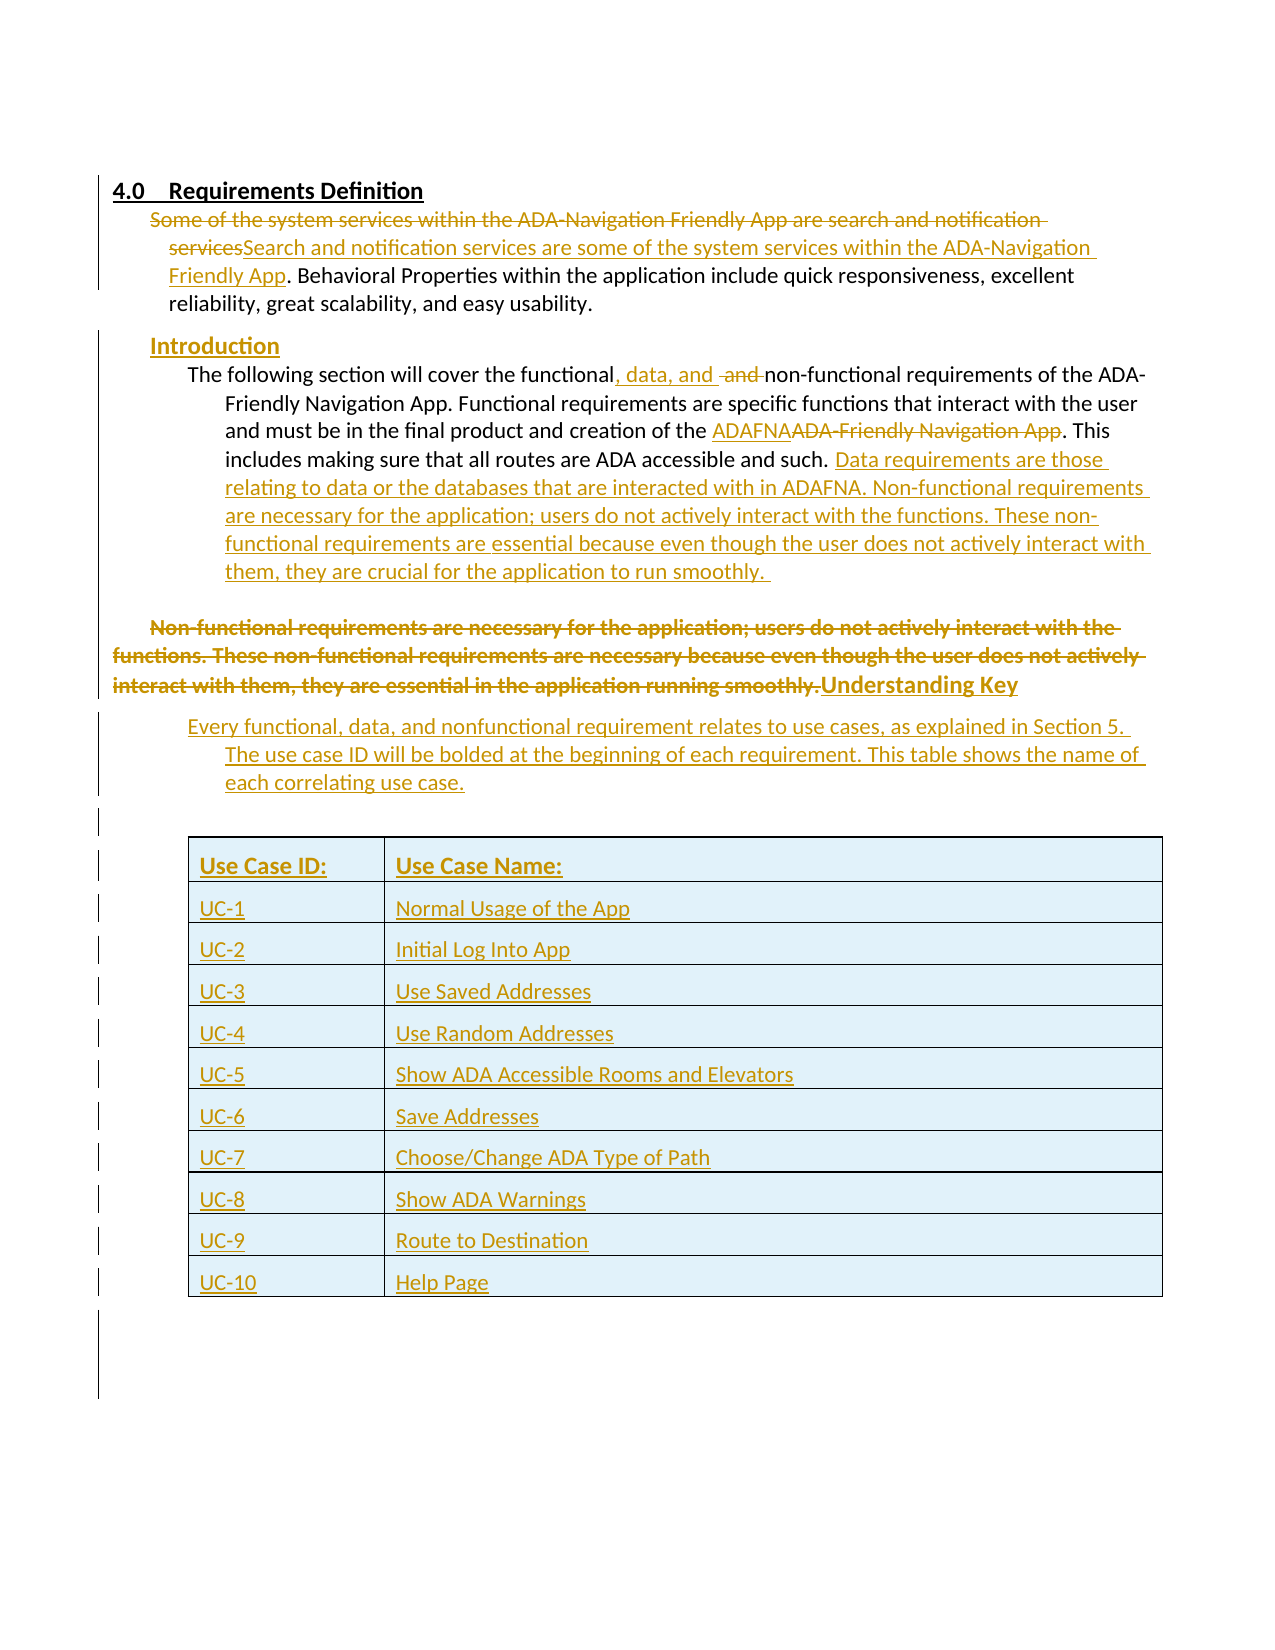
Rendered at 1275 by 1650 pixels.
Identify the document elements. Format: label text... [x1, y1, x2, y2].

text Introduction [150, 330, 1162, 361]
text The following section will cover the functionalnon-functional requirements of the ADA-Friendly Navigation App. Functional requirements are specific functions that interact with the user and must be in the final product and creation of the . This includes making sure that all routes are ADA accessible and such. [187, 361, 1162, 585]
text . Behavioral Properties within the application include quick responsiveness, excellent reliability, great scalability, and easy usability. [150, 206, 1162, 318]
text 4.0 Requirements Definition [112, 175, 1162, 206]
